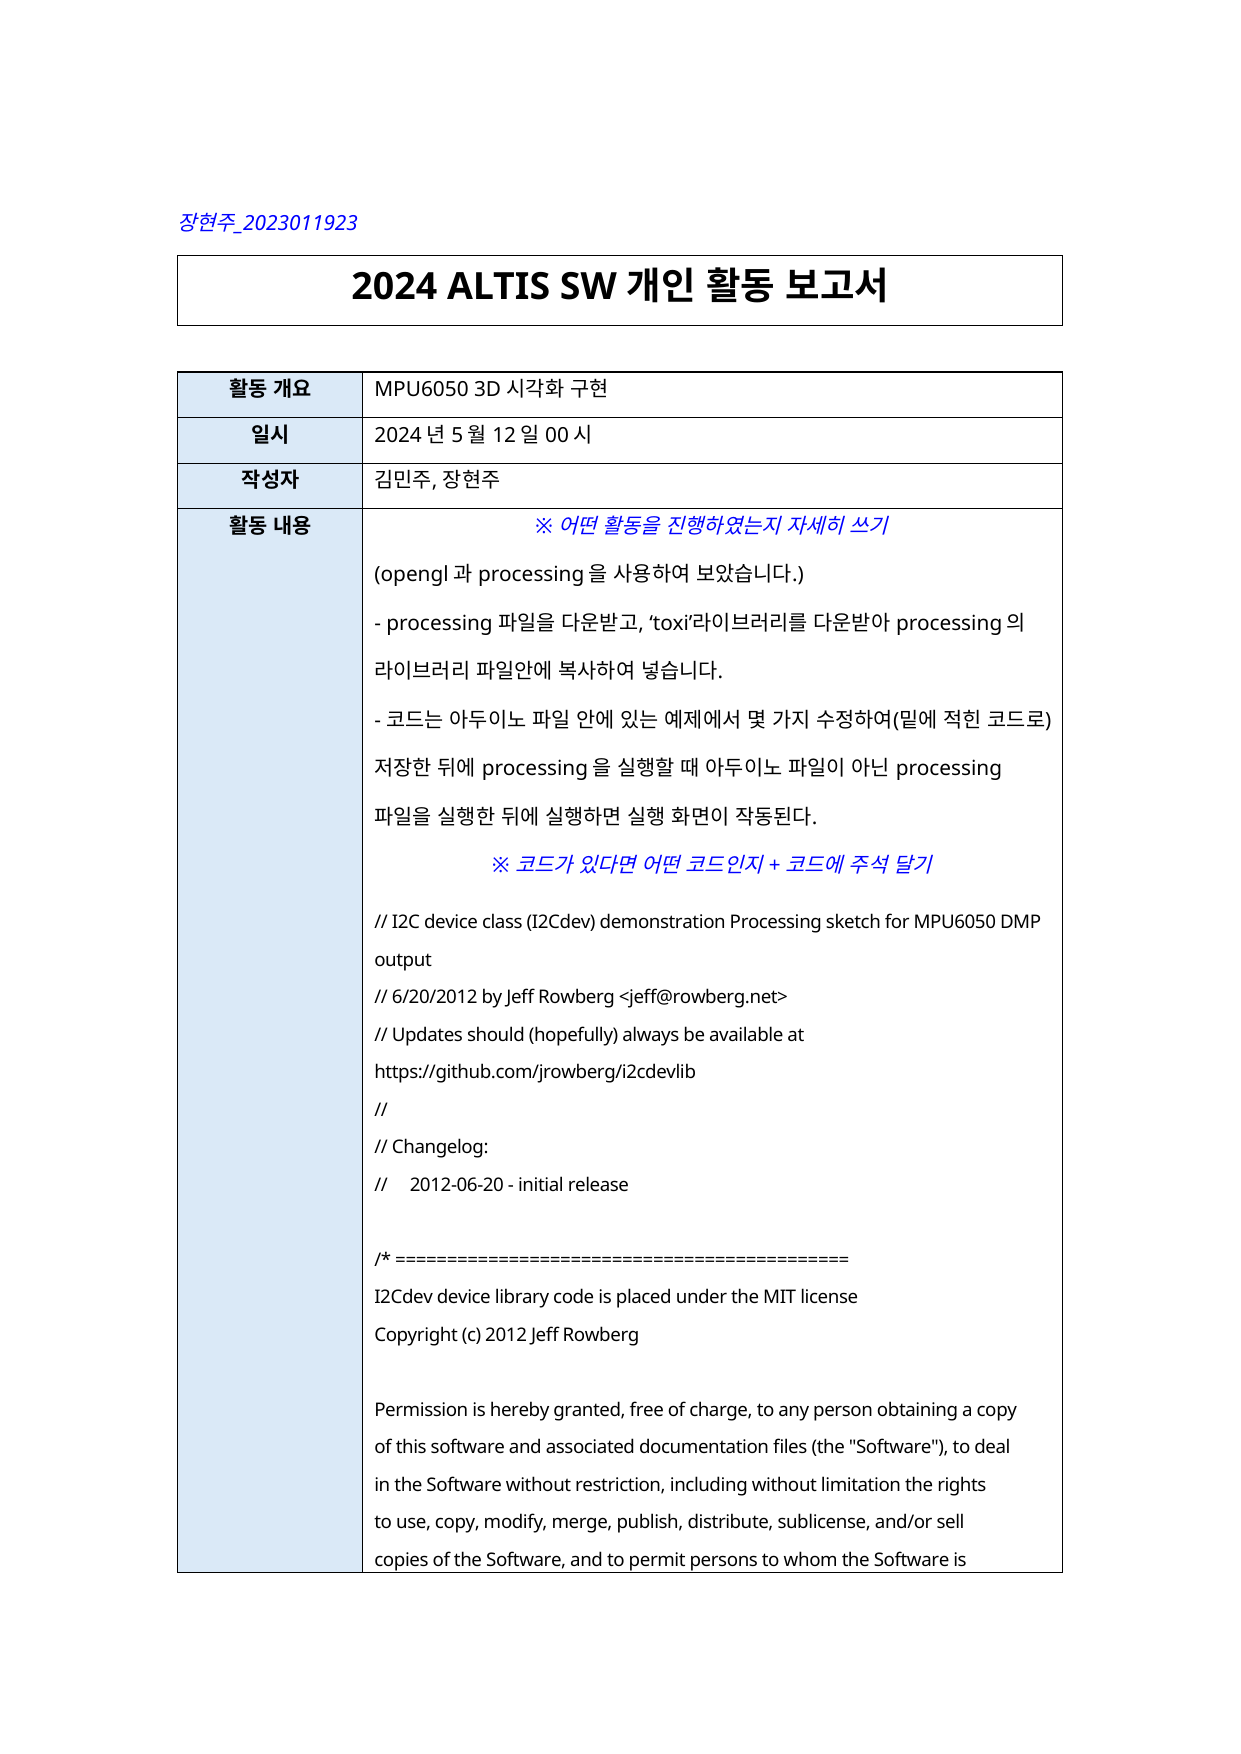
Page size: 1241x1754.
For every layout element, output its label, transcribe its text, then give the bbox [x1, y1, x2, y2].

table_cell 김민주, 장현주 [363, 464, 1062, 508]
table_header 활동 개요 [178, 373, 362, 417]
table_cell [363, 509, 1062, 1572]
table_cell 활동 내용 [178, 509, 362, 1572]
table_header 2024 ALTIS SW 개인 활동 보고서 [178, 256, 1062, 325]
table_cell 작성자 [178, 464, 362, 508]
table_cell 2024년 5월 12일 00시 [363, 418, 1062, 463]
table_cell 일시 [178, 418, 362, 463]
text 장현주_2023011923 [235, 207, 1063, 237]
table_header MPU6050 3D 시각화 구현 [363, 373, 1062, 417]
